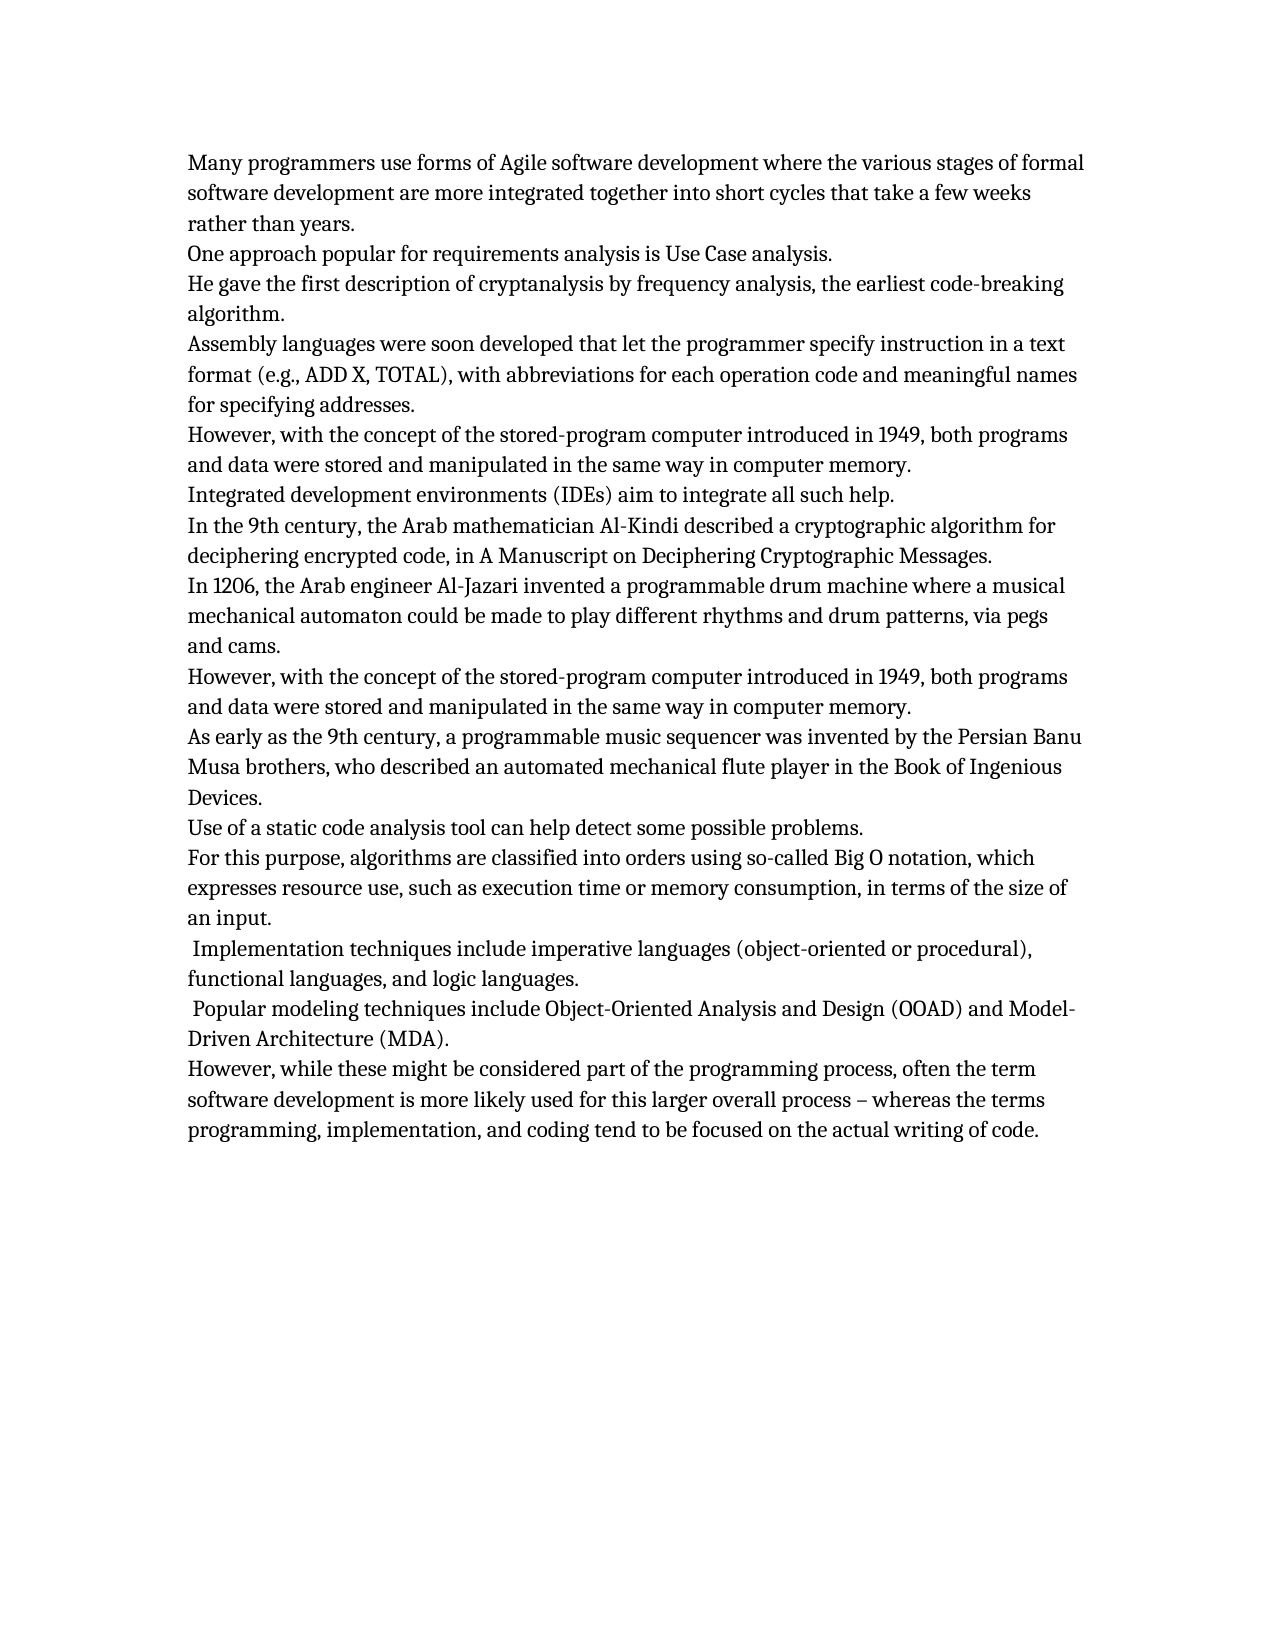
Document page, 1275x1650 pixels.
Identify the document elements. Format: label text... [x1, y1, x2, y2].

text Many programmers use forms of Agile software development where the various stages of formal software development are more integrated together into short cycles that take a few weeks rather than years. One approach popular for requirements analysis is Use Case analysis. He gave the first description of cryptanalysis by frequency analysis, the earliest code-breaking algorithm. Assembly languages were soon developed that let the programmer specify instruction in a text format (e.g., ADD X, TOTAL), with abbreviations for each operation code and meaningful names for specifying addresses. However, with the concept of the stored-program computer introduced in 1949, both programs and data were stored and manipulated in the same way in computer memory. Integrated development environments (IDEs) aim to integrate all such help. In the 9th century, the Arab mathematician Al-Kindi described a cryptographic algorithm for deciphering encrypted code, in A Manuscript on Deciphering Cryptographic Messages. In 1206, the Arab engineer Al-Jazari invented a programmable drum machine where a musical mechanical automaton could be made to play different rhythms and drum patterns, via pegs and cams. However, with the concept of the stored-program computer introduced in 1949, both programs and data were stored and manipulated in the same way in computer memory. As early as the 9th century, a programmable music sequencer was invented by the Persian Banu Musa brothers, who described an automated mechanical flute player in the Book of Ingenious Devices. Use of a static code analysis tool can help detect some possible problems. For this purpose, algorithms are classified into orders using so-called Big O notation, which expresses resource use, such as execution time or memory consumption, in terms of the size of an input. Implementation techniques include imperative languages (object-oriented or procedural), functional languages, and logic languages. Popular modeling techniques include Object-Oriented Analysis and Design (OOAD) and Model-Driven Architecture (MDA). However, while these might be considered part of the programming process, often the term software development is more likely used for this larger overall process – whereas the terms programming, implementation, and coding tend to be focused on the actual writing of code. [187, 150, 1087, 1143]
